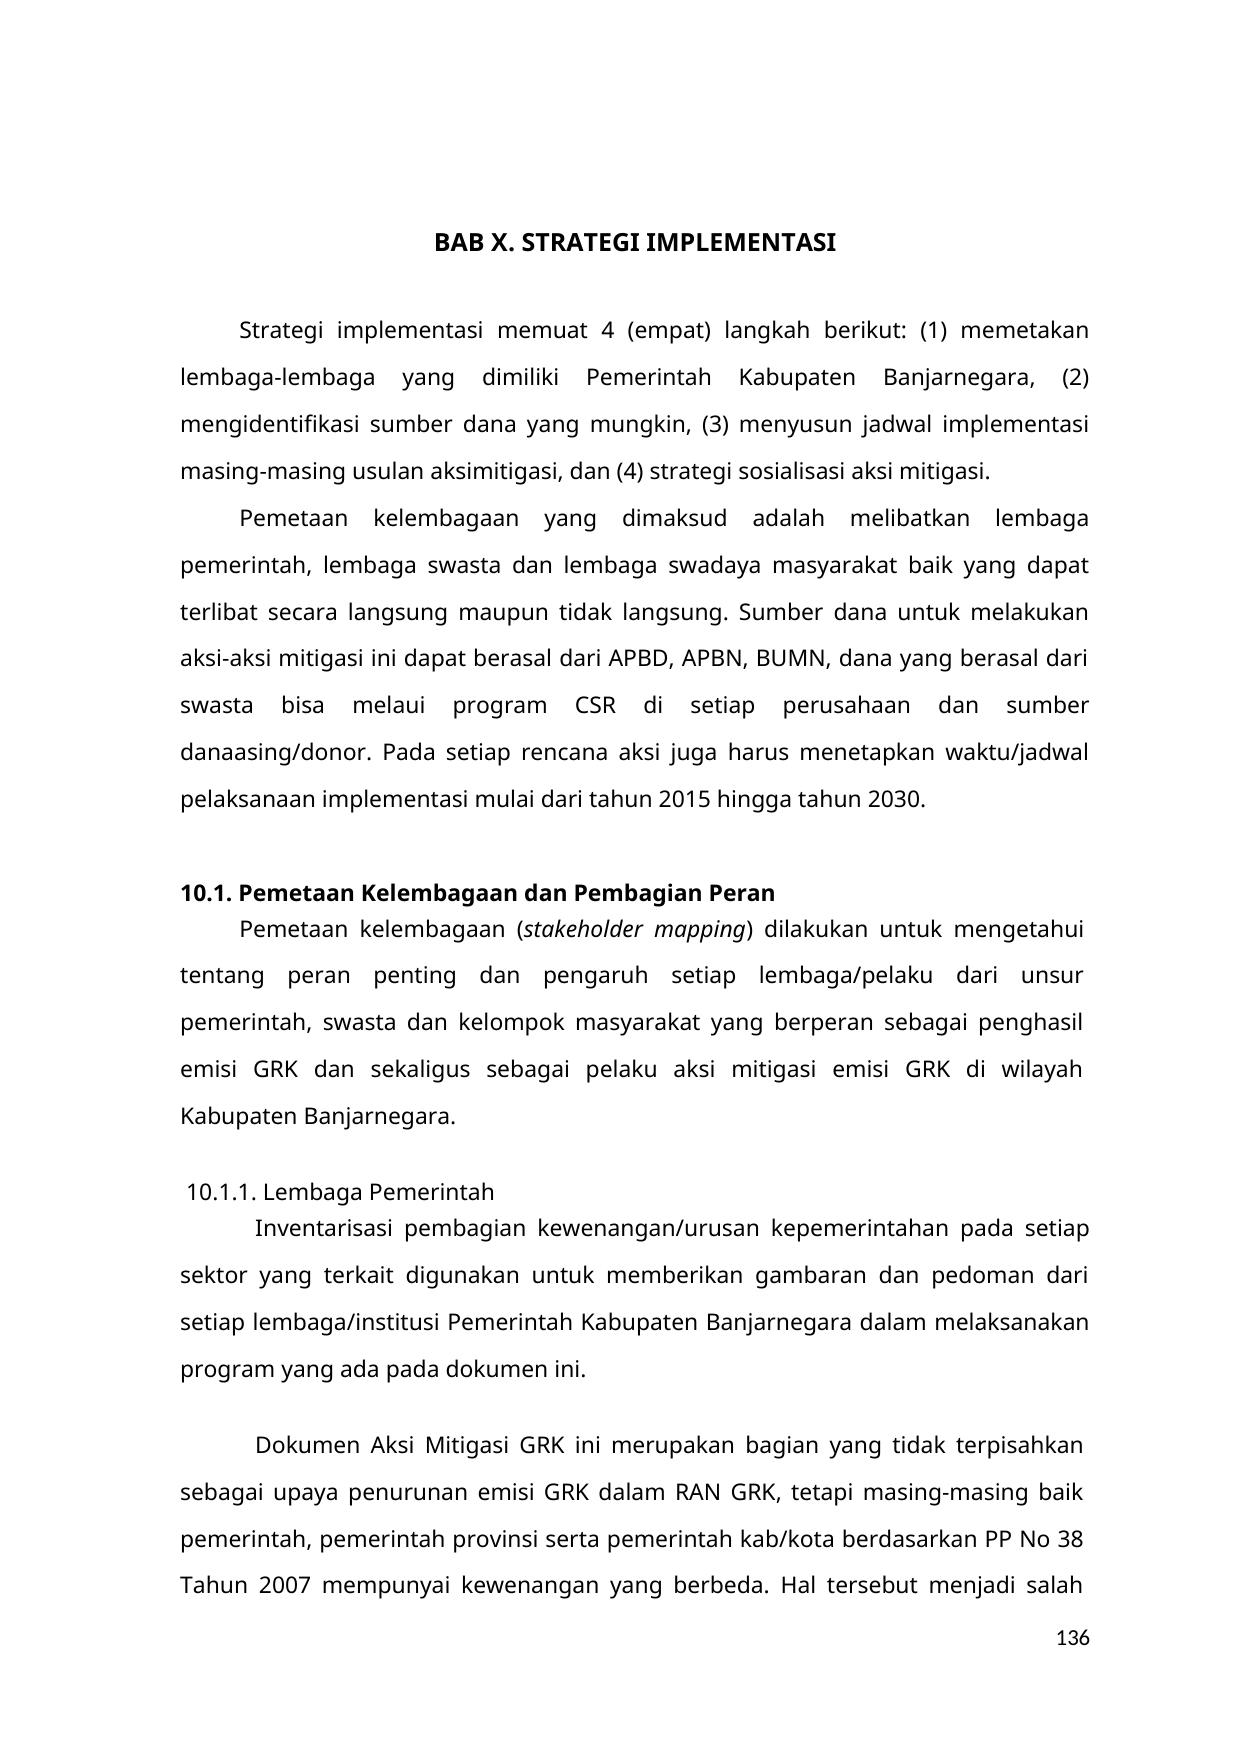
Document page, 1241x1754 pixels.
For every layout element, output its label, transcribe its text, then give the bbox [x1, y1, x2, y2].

text BAB X. STRATEGI IMPLEMENTASI [180, 225, 1090, 259]
text 10.1. Pemetaan Kelembagaan dan Pembagian Peran [180, 877, 1090, 908]
text Pemetaan kelembagaan (stakeholder mapping) dilakukan untuk mengetahui tentang peran penting dan pengaruh setiap lembaga/pelaku dari unsur pemerintah, swasta dan kelompok masyarakat yang berperan sebagai penghasil emisi GRK dan sekaligus sebagai pelaku aksi mitigasi emisi GRK di wilayah Kabupaten Banjarnegara. [180, 913, 1084, 1131]
text Pemetaan kelembagaan yang dimaksud adalah melibatkan lembaga pemerintah, lembaga swasta dan lembaga swadaya masyarakat baik yang dapat terlibat secara langsung maupun tidak langsung. Sumber dana untuk melakukan aksi-aksi mitigasi ini dapat berasal dari APBD, APBN, BUMN, dana yang berasal dari swasta bisa melaui program CSR di setiap perusahaan dan sumber danaasing/donor. Pada setiap rencana aksi juga harus menetapkan waktu/jadwal pelaksanaan implementasi mulai dari tahun 2015 hingga tahun 2030. [180, 502, 1090, 814]
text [180, 1429, 1084, 1601]
text Inventarisasi pembagian kewenangan/urusan kepemerintahan pada setiap sektor yang terkait digunakan untuk memberikan gambaran dan pedoman dari setiap lembaga/institusi Pemerintah Kabupaten Banjarnegara dalam melaksanakan program yang ada pada dokumen ini. [180, 1212, 1090, 1384]
text Strategi implementasi memuat 4 (empat) langkah berikut: (1) memetakan lembaga-lembaga yang dimiliki Pemerintah Kabupaten Banjarnegara, (2) mengidentifikasi sumber dana yang mungkin, (3) menyusun jadwal implementasi masing-masing usulan aksimitigasi, dan (4) strategi sosialisasi aksi mitigasi. [180, 314, 1090, 486]
text 10.1.1. Lembaga Pemerintah [180, 1176, 1090, 1207]
